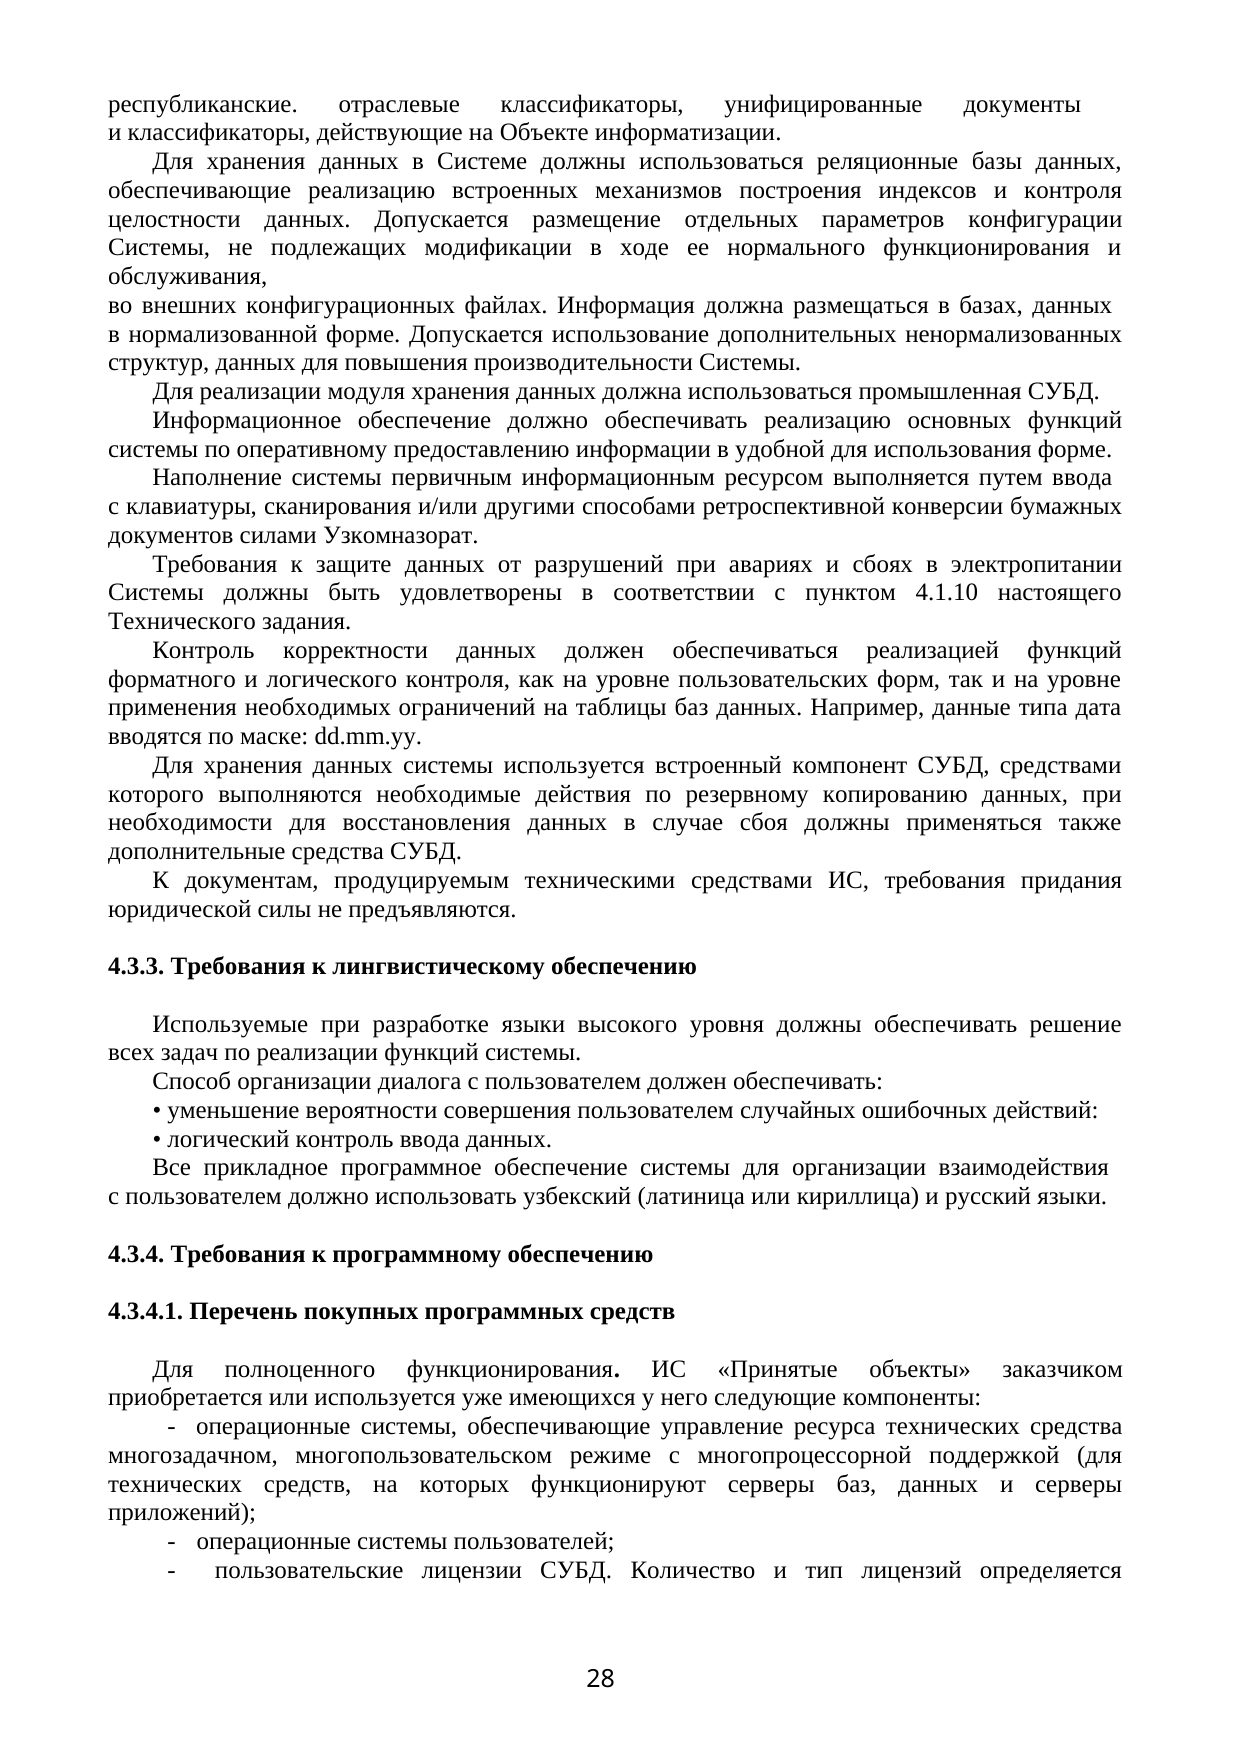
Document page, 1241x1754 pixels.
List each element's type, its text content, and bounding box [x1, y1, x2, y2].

text Для полноценного функционирования. ИС «Принятые объекты» заказчиком приобретается или используется уже имеющихся у него следующие компоненты: [108, 1354, 1123, 1411]
text К документам, продуцируемым техническими средствами ИС, требования придания юридической силы не предъявляются. [108, 865, 1123, 922]
text 4.3.3. Требования к лингвистическому обеспечению [108, 951, 1123, 980]
text Для хранения данных системы используется встроенный компонент СУБД, средствами которого выполняются необходимые действия по резервному копированию данных, при необходимости для восстановления данных в случае сбоя должны применяться также дополнительные средства СУБД. [108, 750, 1123, 865]
text Наполнение системы первичным информационным ресурсом выполняется путем ввода с клавиатуры, сканирования и/или другими способами ретроспективной конверсии бумажных документов силами Узкомназорат. [108, 462, 1123, 549]
text 4.3.4.1. Перечень покупных программных средств [108, 1296, 1123, 1325]
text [108, 89, 1123, 146]
text Способ организации диалога с пользователем должен обеспечивать: [108, 1066, 1123, 1095]
text 4.3.4. Требования к программному обеспечению [108, 1239, 1123, 1267]
text - операционные системы, обеспечивающие управление ресурса технических средства многозадачном, многопользовательском режиме с многопроцессорной поддержкой (для технических средств, на которых функционируют серверы баз, данных и серверы приложений); [108, 1411, 1123, 1526]
text Требования к защите данных от разрушений при авариях и сбоях в электропитании Системы должны быть удовлетворены в соответствии с пунктом 4.1.10 настоящего Технического задания. [108, 549, 1123, 635]
text • логический контроль ввода данных. [152, 1124, 1123, 1152]
text - операционные системы пользователей; [108, 1526, 1123, 1555]
text • уменьшение вероятности совершения пользователем случайных ошибочных действий: [152, 1095, 1123, 1124]
text Информационное обеспечение должно обеспечивать реализацию основных функций системы по оперативному предоставлению информации в удобной для использования форме. [108, 405, 1123, 462]
text Все прикладное программное обеспечение системы для организации взаимодействия с пользователем должно использовать узбекский (латиница или кириллица) и русский языки. [108, 1152, 1123, 1210]
text Для реализации модуля хранения данных должна использоваться промышленная СУБД. [78, 376, 1123, 405]
text Для хранения данных в Системе должны использоваться реляционные базы данных, обеспечивающие реализацию встроенных механизмов построения индексов и контроля целостности данных. Допускается размещение отдельных параметров конфигурации Системы, не подлежащих модификации в ходе ее нормального функционирования и обслуживания, во внешних конфигурационных файлах. Информация должна размещаться в базах, данных в нормализованной форме. Допускается использование дополнительных ненормализованных структур, данных для повышения производительности Системы. [108, 146, 1123, 376]
text Используемые при разработке языки высокого уровня должны обеспечивать решение всех задач по реализации функций системы. [108, 1009, 1123, 1066]
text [108, 1555, 1123, 1584]
text Контроль корректности данных должен обеспечиваться реализацией функций форматного и логического контроля, как на уровне пользовательских форм, так и на уровне применения необходимых ограничений на таблицы баз данных. Например, данные типа дата вводятся по маске: dd.mm.уу. [108, 635, 1123, 750]
